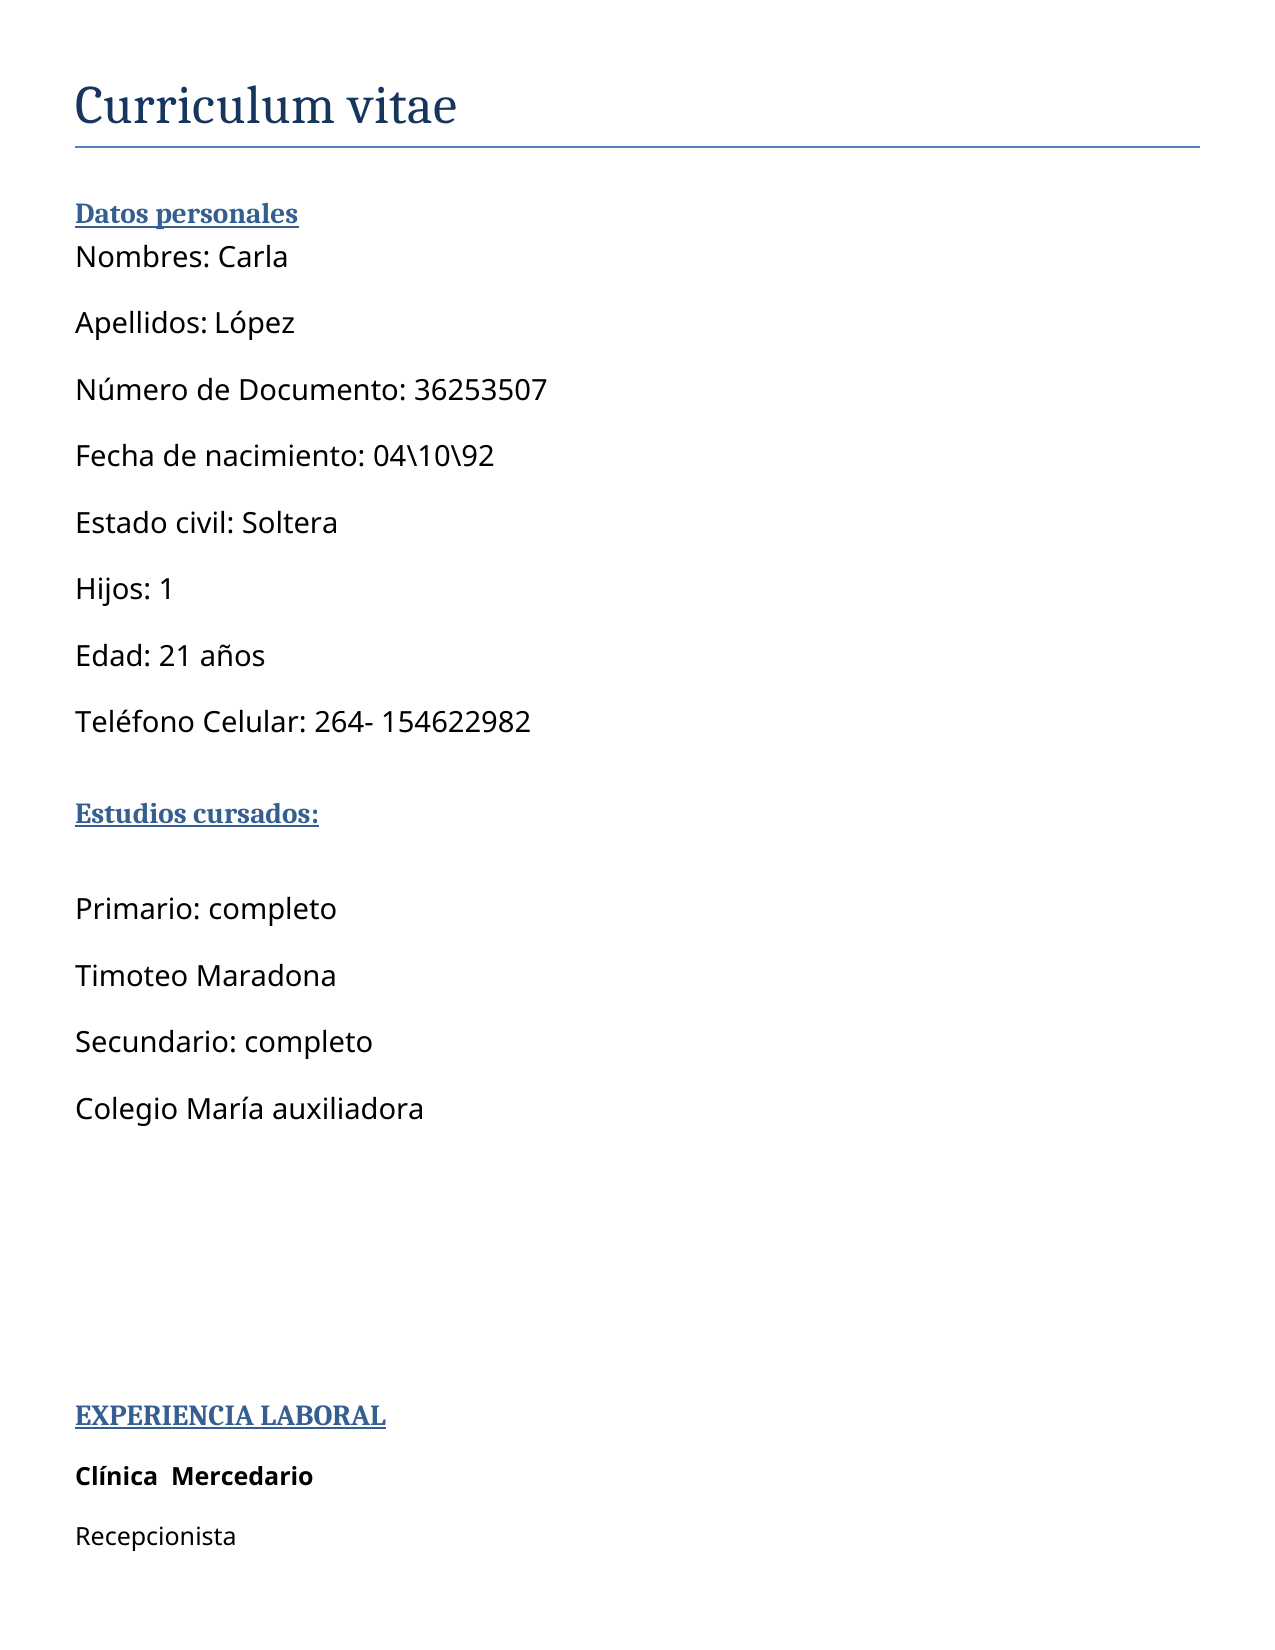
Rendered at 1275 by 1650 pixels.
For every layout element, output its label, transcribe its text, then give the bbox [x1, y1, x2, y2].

text EXPERIENCIA LABORAL [75, 1399, 1200, 1433]
text Nombres: Carla [75, 236, 1200, 276]
text Colegio María auxiliadora [75, 1088, 1200, 1128]
subtitle Datos personales [75, 198, 1200, 231]
text Fecha de nacimiento: 04\10\92 [75, 436, 1200, 475]
text Estado civil: Soltera [75, 502, 1200, 542]
title Curriculum vitae [75, 75, 1200, 146]
text Edad: 21 años [75, 635, 1200, 675]
text Clínica Mercedario [75, 1458, 1200, 1492]
text Recepcionista [75, 1518, 1200, 1552]
text Primario: completo [75, 889, 1200, 928]
text Apellidos: López [75, 303, 1200, 342]
text Secundario: completo [75, 1022, 1200, 1061]
text Timoteo Maradona [75, 955, 1200, 995]
text Número de Documento: 36253507 [75, 369, 1200, 409]
subtitle Estudios cursados: [75, 797, 1200, 831]
text Teléfono Celular: 264- 154622982 [75, 701, 1200, 741]
text Hijos: 1 [75, 568, 1200, 608]
